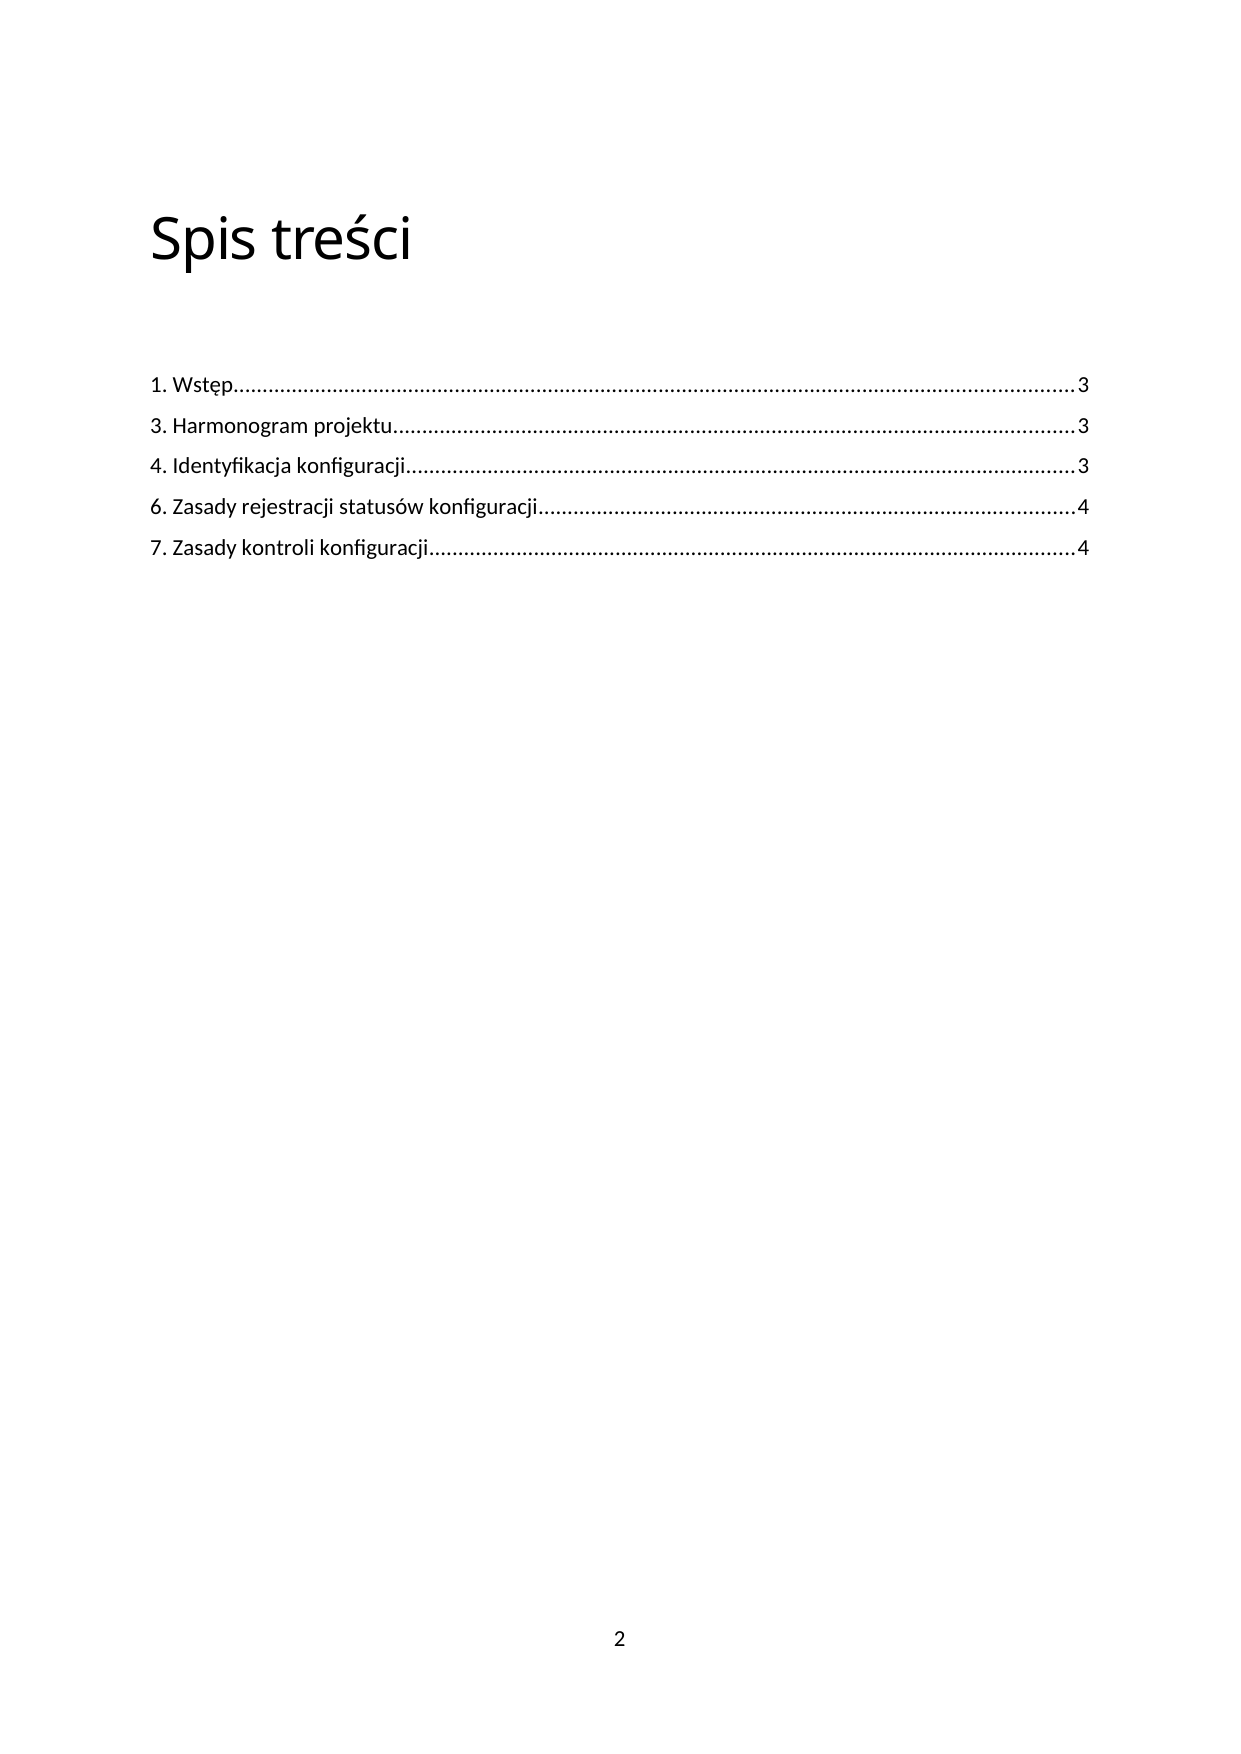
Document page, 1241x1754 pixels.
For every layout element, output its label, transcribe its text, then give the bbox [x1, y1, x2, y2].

title Spis treści [150, 197, 1090, 276]
